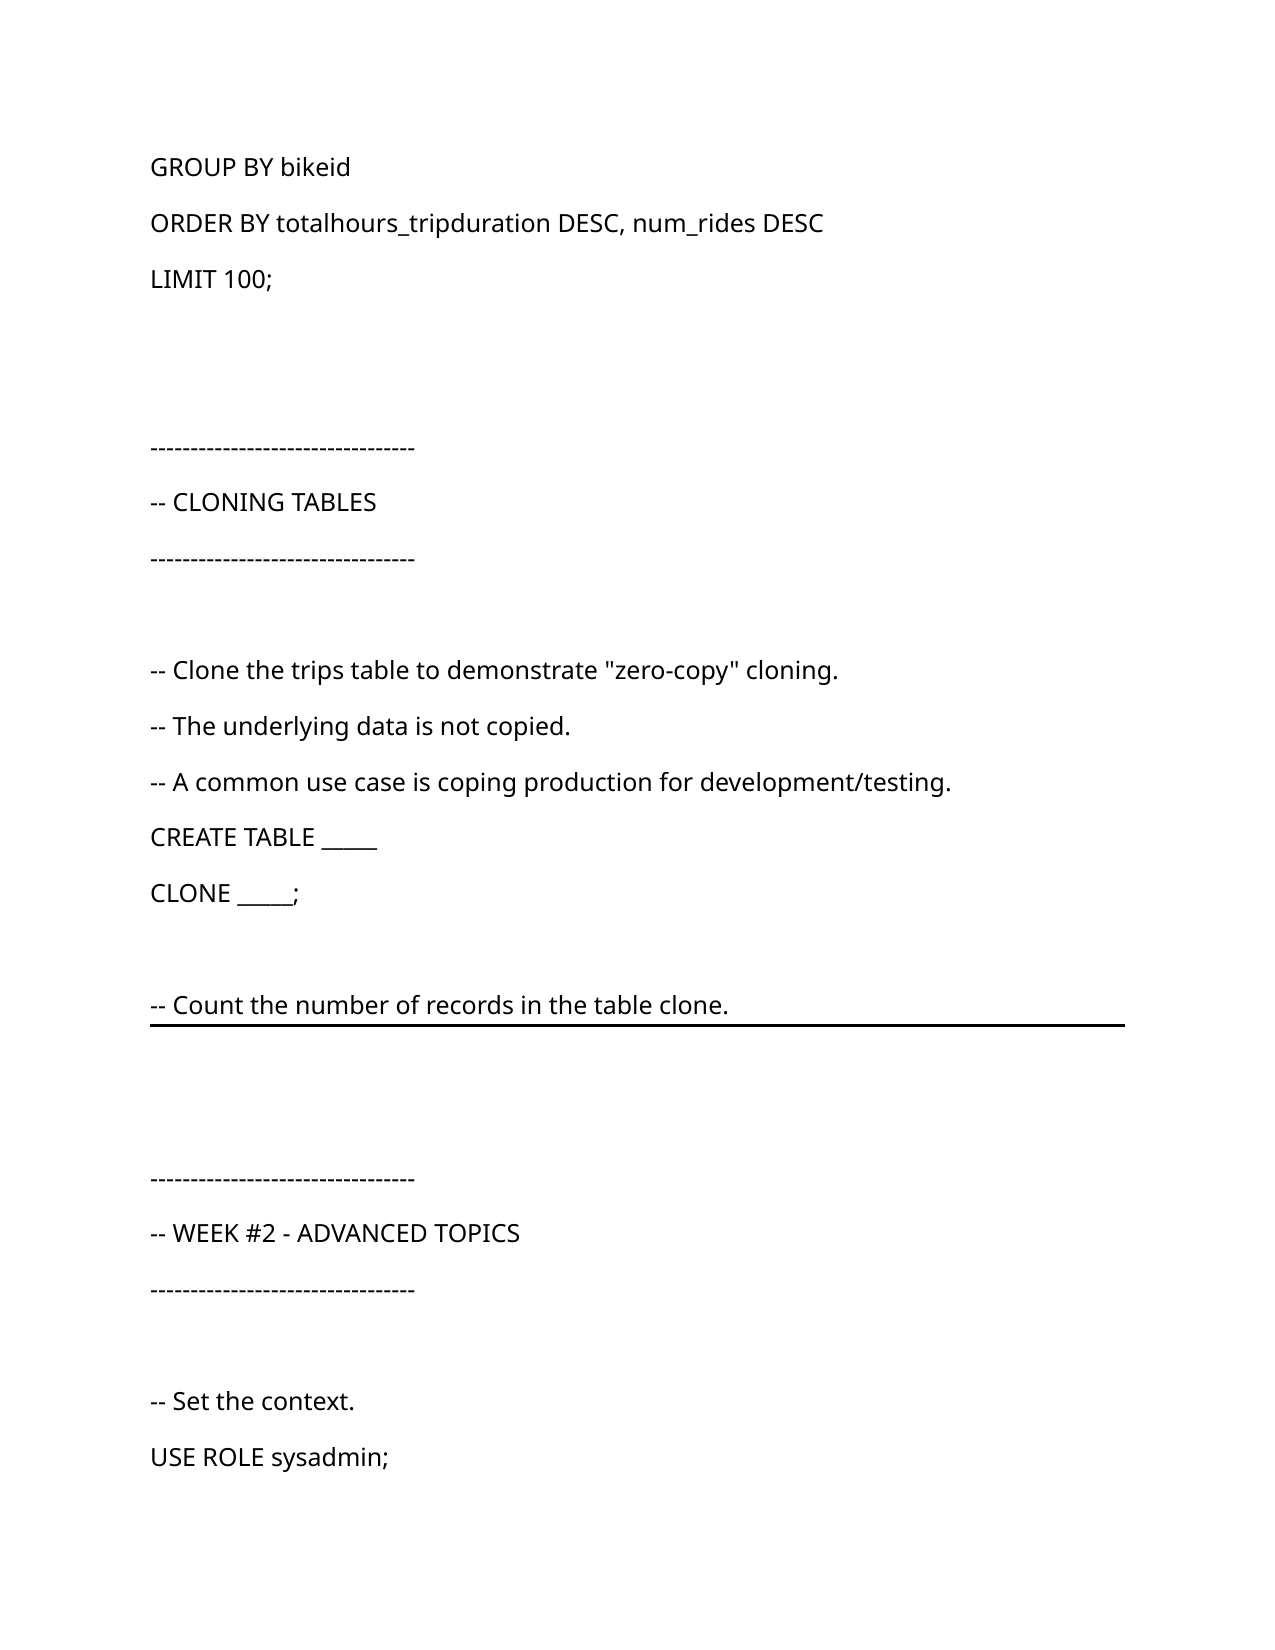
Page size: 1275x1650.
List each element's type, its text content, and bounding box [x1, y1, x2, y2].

text --------------------------------- [150, 429, 1125, 463]
text USE ROLE sysadmin; [150, 1439, 1125, 1473]
text --------------------------------- [150, 1160, 1125, 1194]
text -- The underlying data is not copied. [150, 708, 1125, 742]
text ORDER BY totalhours_tripduration DESC, num_rides DESC [150, 206, 1125, 240]
text LIMIT 100; [150, 262, 1125, 296]
text CREATE TABLE _____ [150, 820, 1125, 854]
text -- A common use case is coping production for development/testing. [150, 764, 1125, 798]
text --------------------------------- [150, 1272, 1125, 1306]
text -- WEEK #2 - ADVANCED TOPICS [150, 1216, 1125, 1250]
text -- CLONING TABLES [150, 485, 1125, 519]
text -- Set the context. [150, 1383, 1125, 1418]
text --------------------------------- [150, 541, 1125, 575]
text -- Count the number of records in the table clone. [150, 987, 1125, 1024]
text CLONE _____; [150, 876, 1125, 910]
text -- Clone the trips table to demonstrate "zero-copy" cloning. [150, 652, 1125, 687]
text GROUP BY bikeid [150, 150, 1125, 184]
